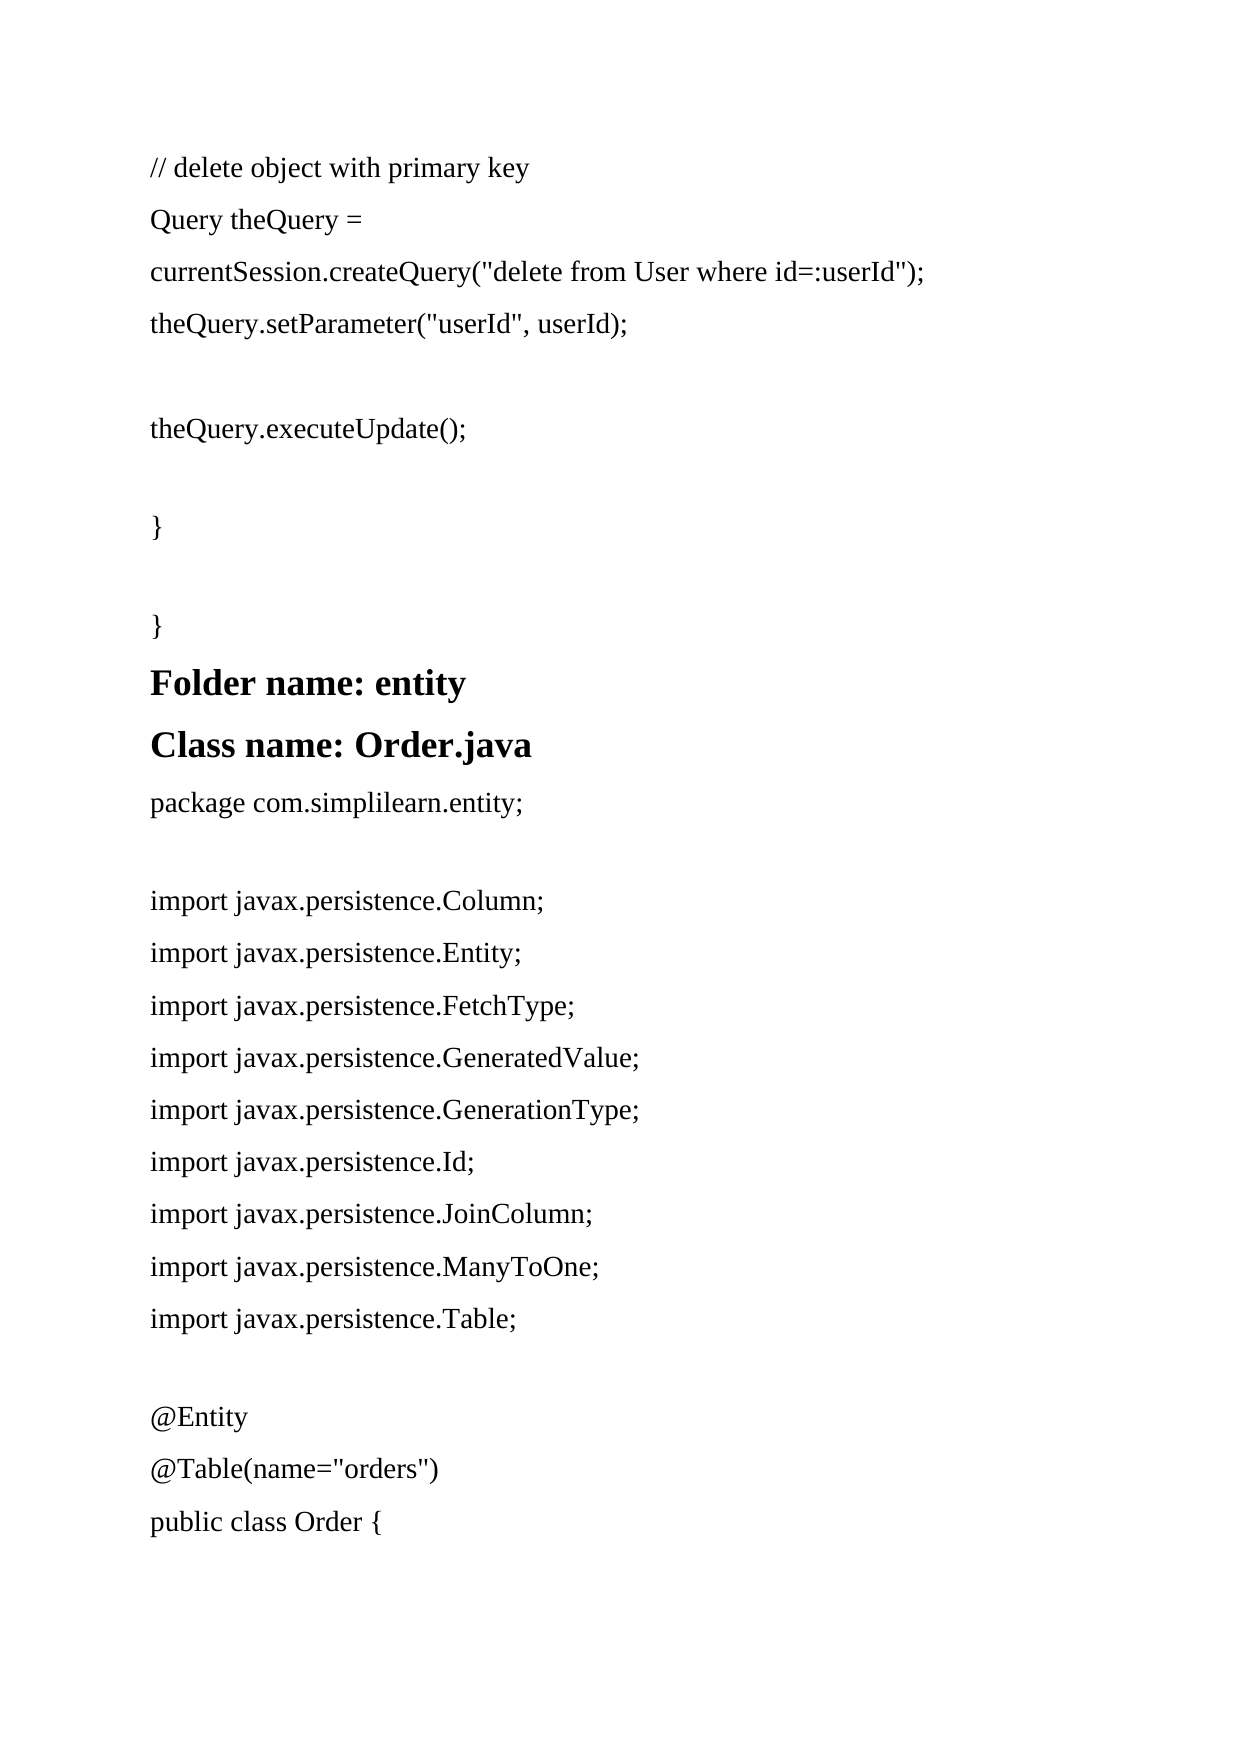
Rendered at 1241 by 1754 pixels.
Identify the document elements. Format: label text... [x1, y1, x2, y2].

text import javax.persistence.FetchType; [150, 988, 1090, 1021]
text import javax.persistence.ManyToOne; [150, 1249, 1090, 1282]
text import javax.persistence.Table; [150, 1301, 1090, 1334]
text import javax.persistence.JoinColumn; [150, 1196, 1090, 1230]
text Query theQuery = [150, 202, 1090, 236]
text currentSession.createQuery("delete from User where id=:userId"); [150, 254, 1090, 288]
text } [150, 608, 1090, 642]
text theQuery.executeUpdate(); [150, 411, 1090, 444]
text import javax.persistence.Column; [150, 883, 1090, 917]
text public class Order { [150, 1504, 1090, 1537]
text Folder name: entity [150, 660, 1090, 703]
text @Table(name="orders") [150, 1452, 1090, 1485]
text package com.simplilearn.entity; [150, 785, 1090, 818]
text import javax.persistence.GeneratedValue; [150, 1040, 1090, 1073]
text Class name: Order.java [150, 722, 1090, 766]
text @Entity [150, 1399, 1090, 1433]
text import javax.persistence.Entity; [150, 936, 1090, 969]
text } [150, 509, 1090, 543]
text // delete object with primary key [150, 150, 1090, 183]
text theQuery.setParameter("userId", userId); [150, 307, 1090, 340]
text import javax.persistence.Id; [150, 1144, 1090, 1178]
text import javax.persistence.GenerationType; [150, 1092, 1090, 1126]
